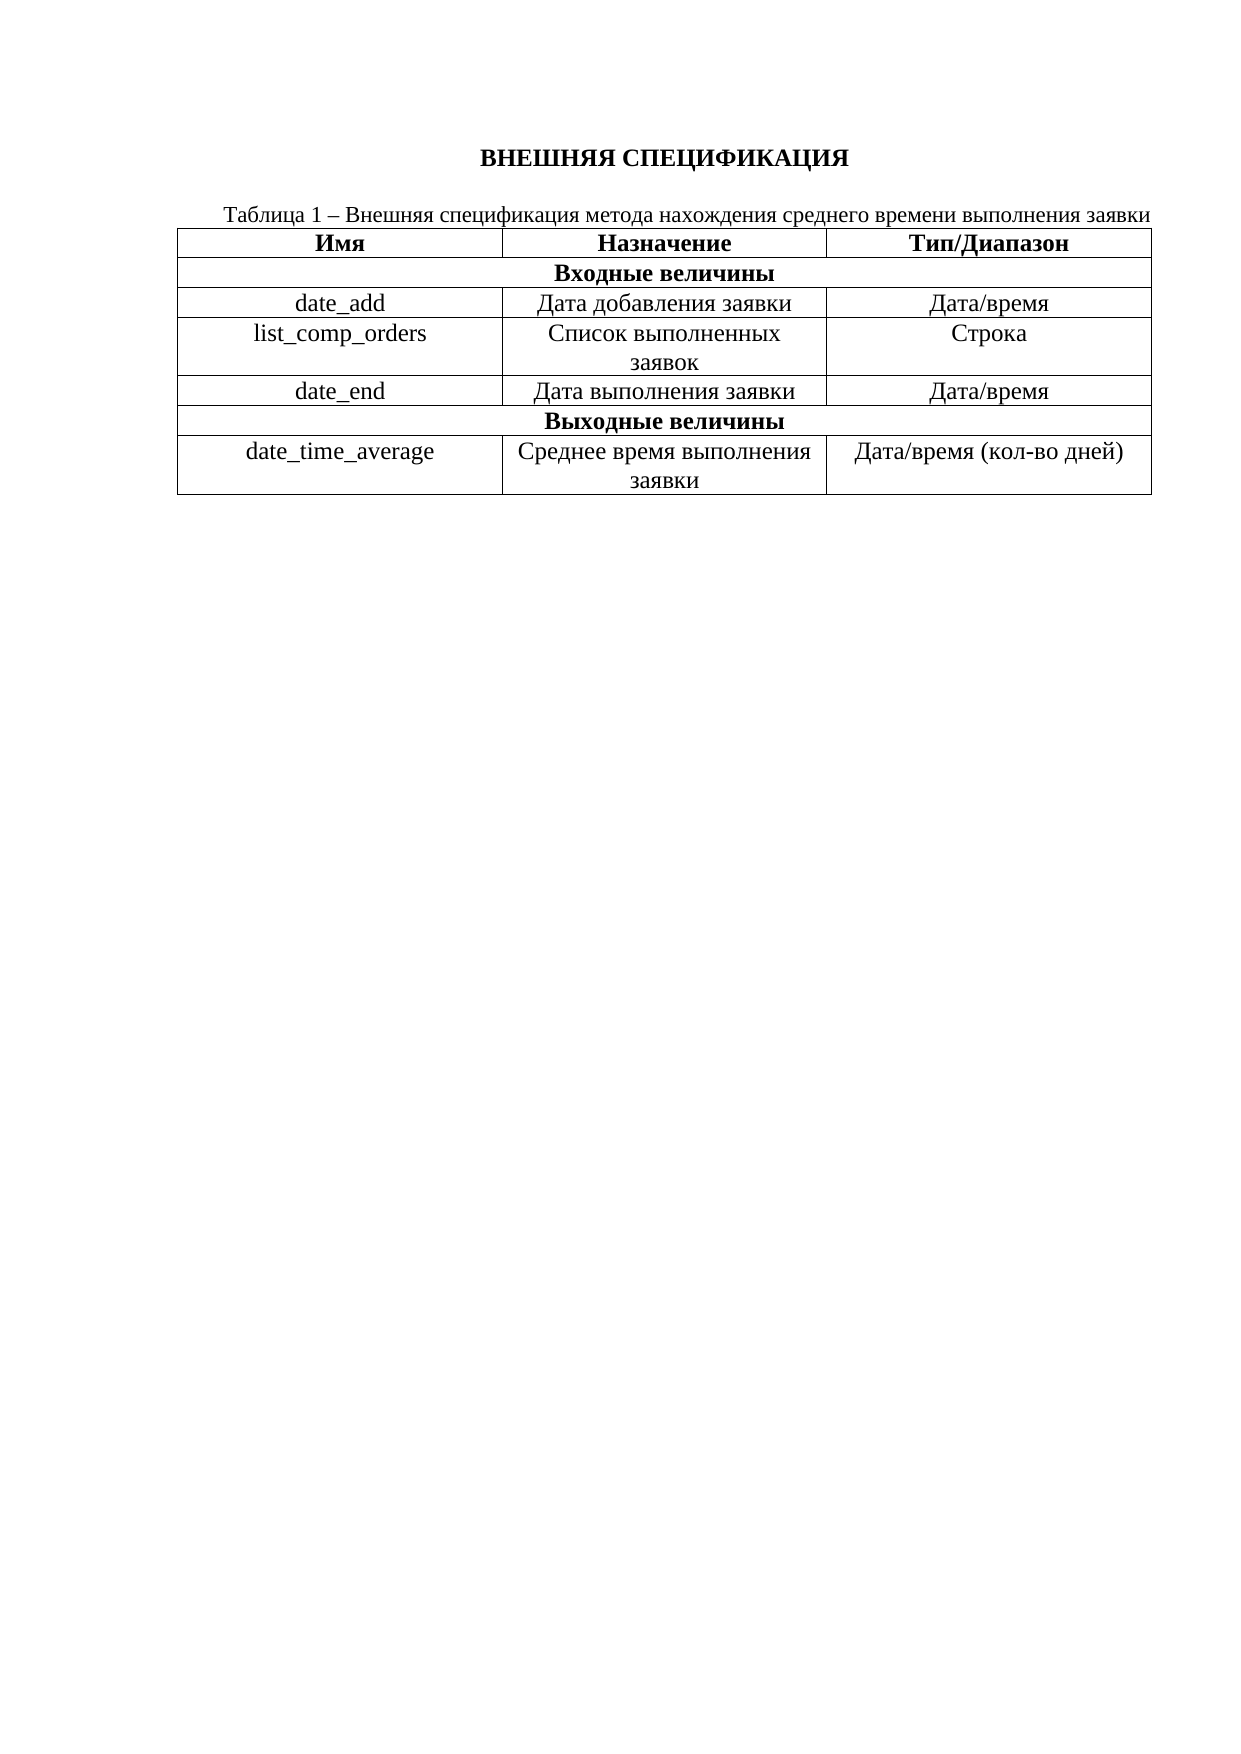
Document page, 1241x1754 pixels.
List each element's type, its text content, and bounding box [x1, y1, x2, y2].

table_cell Дата/время (кол-во дней) [827, 436, 1151, 493]
table_cell Дата выполнения заявки [503, 376, 826, 405]
table_cell Дата/время [827, 288, 1151, 317]
table_cell date_end [178, 376, 502, 405]
subtitle ВНЕШНЯЯ СПЕЦИФИКАЦИЯ [177, 143, 1152, 172]
table_header Назначение [503, 229, 826, 257]
table_cell Входные величины [178, 258, 1151, 287]
table_cell Среднее время выполнения заявки [503, 436, 826, 493]
table_cell Список выполненных заявок [503, 318, 826, 375]
table_cell list_comp_orders [178, 318, 502, 375]
table_cell Дата/время [827, 376, 1151, 405]
table_cell date_time_average [178, 436, 502, 493]
table_cell Строка [827, 318, 1151, 375]
table_header Тип/Диапазон [827, 229, 1151, 257]
table_cell Выходные величины [178, 406, 1151, 435]
text Таблица 1 – Внешняя спецификация метода нахождения среднего времени выполнения заявки [177, 201, 1152, 227]
table_cell Дата добавления заявки [503, 288, 826, 317]
table_header Имя [178, 229, 502, 257]
table_cell date_add [178, 288, 502, 317]
